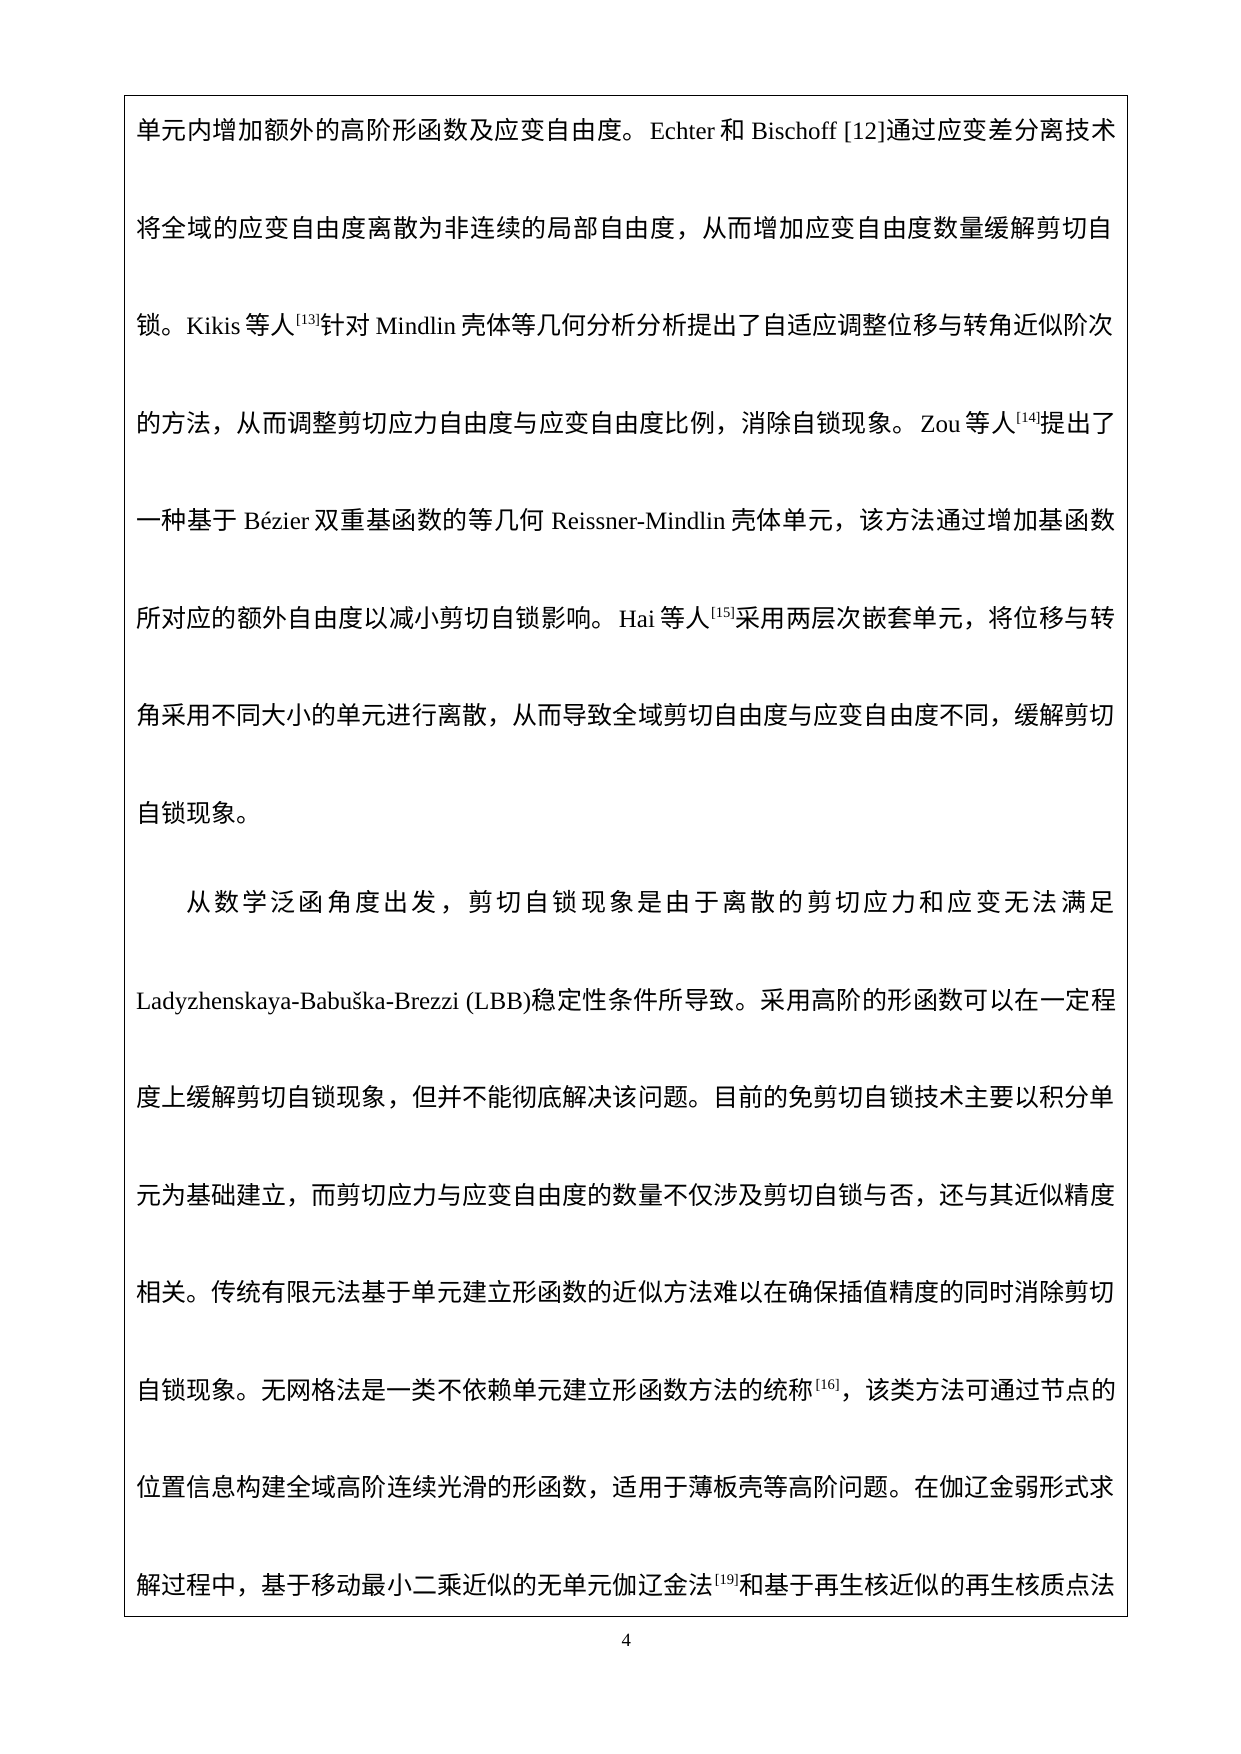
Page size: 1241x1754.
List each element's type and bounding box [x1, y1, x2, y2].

table_cell [125, 96, 1127, 1616]
